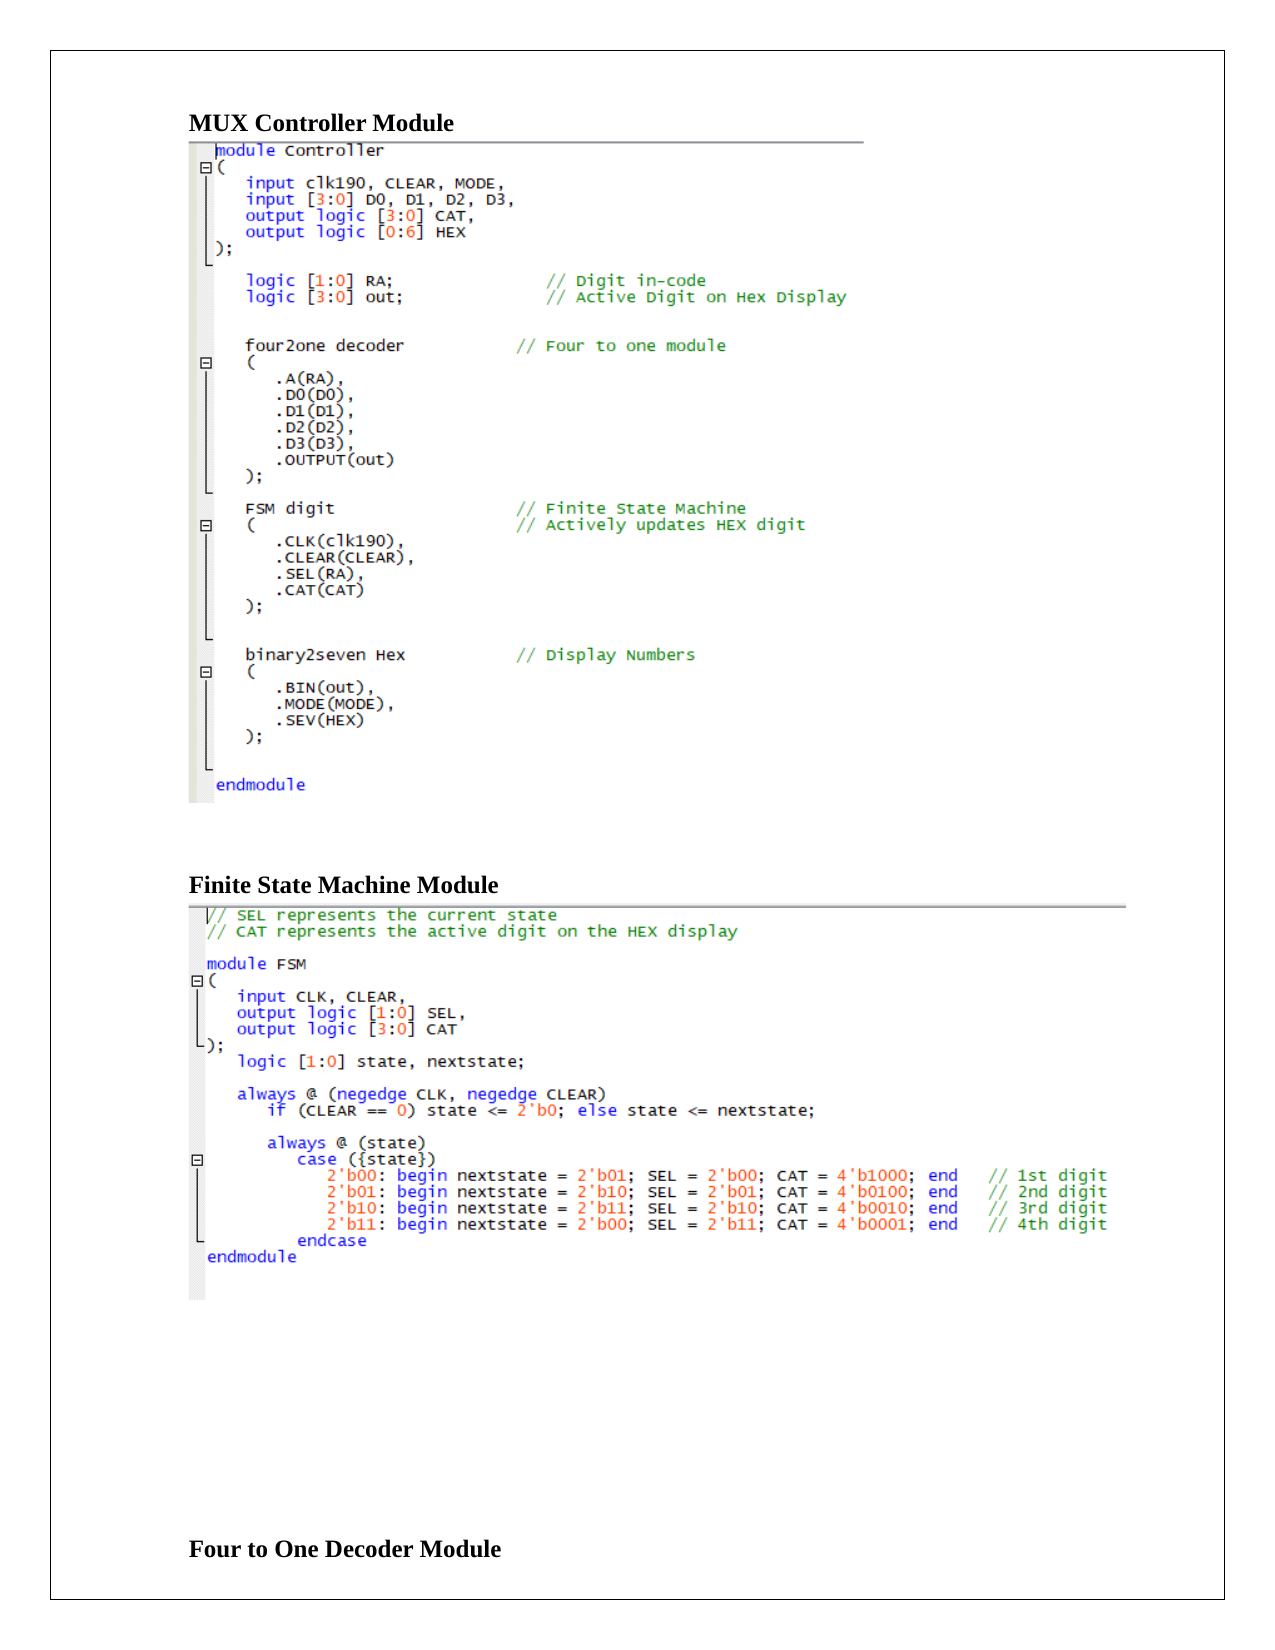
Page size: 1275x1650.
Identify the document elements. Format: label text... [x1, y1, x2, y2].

picture [188, 141, 864, 803]
picture [188, 903, 1127, 1300]
list MUX Controller Module [188, 108, 1159, 137]
list Four to One Decoder Module [188, 1534, 1159, 1563]
list Finite State Machine Module [188, 870, 1159, 899]
